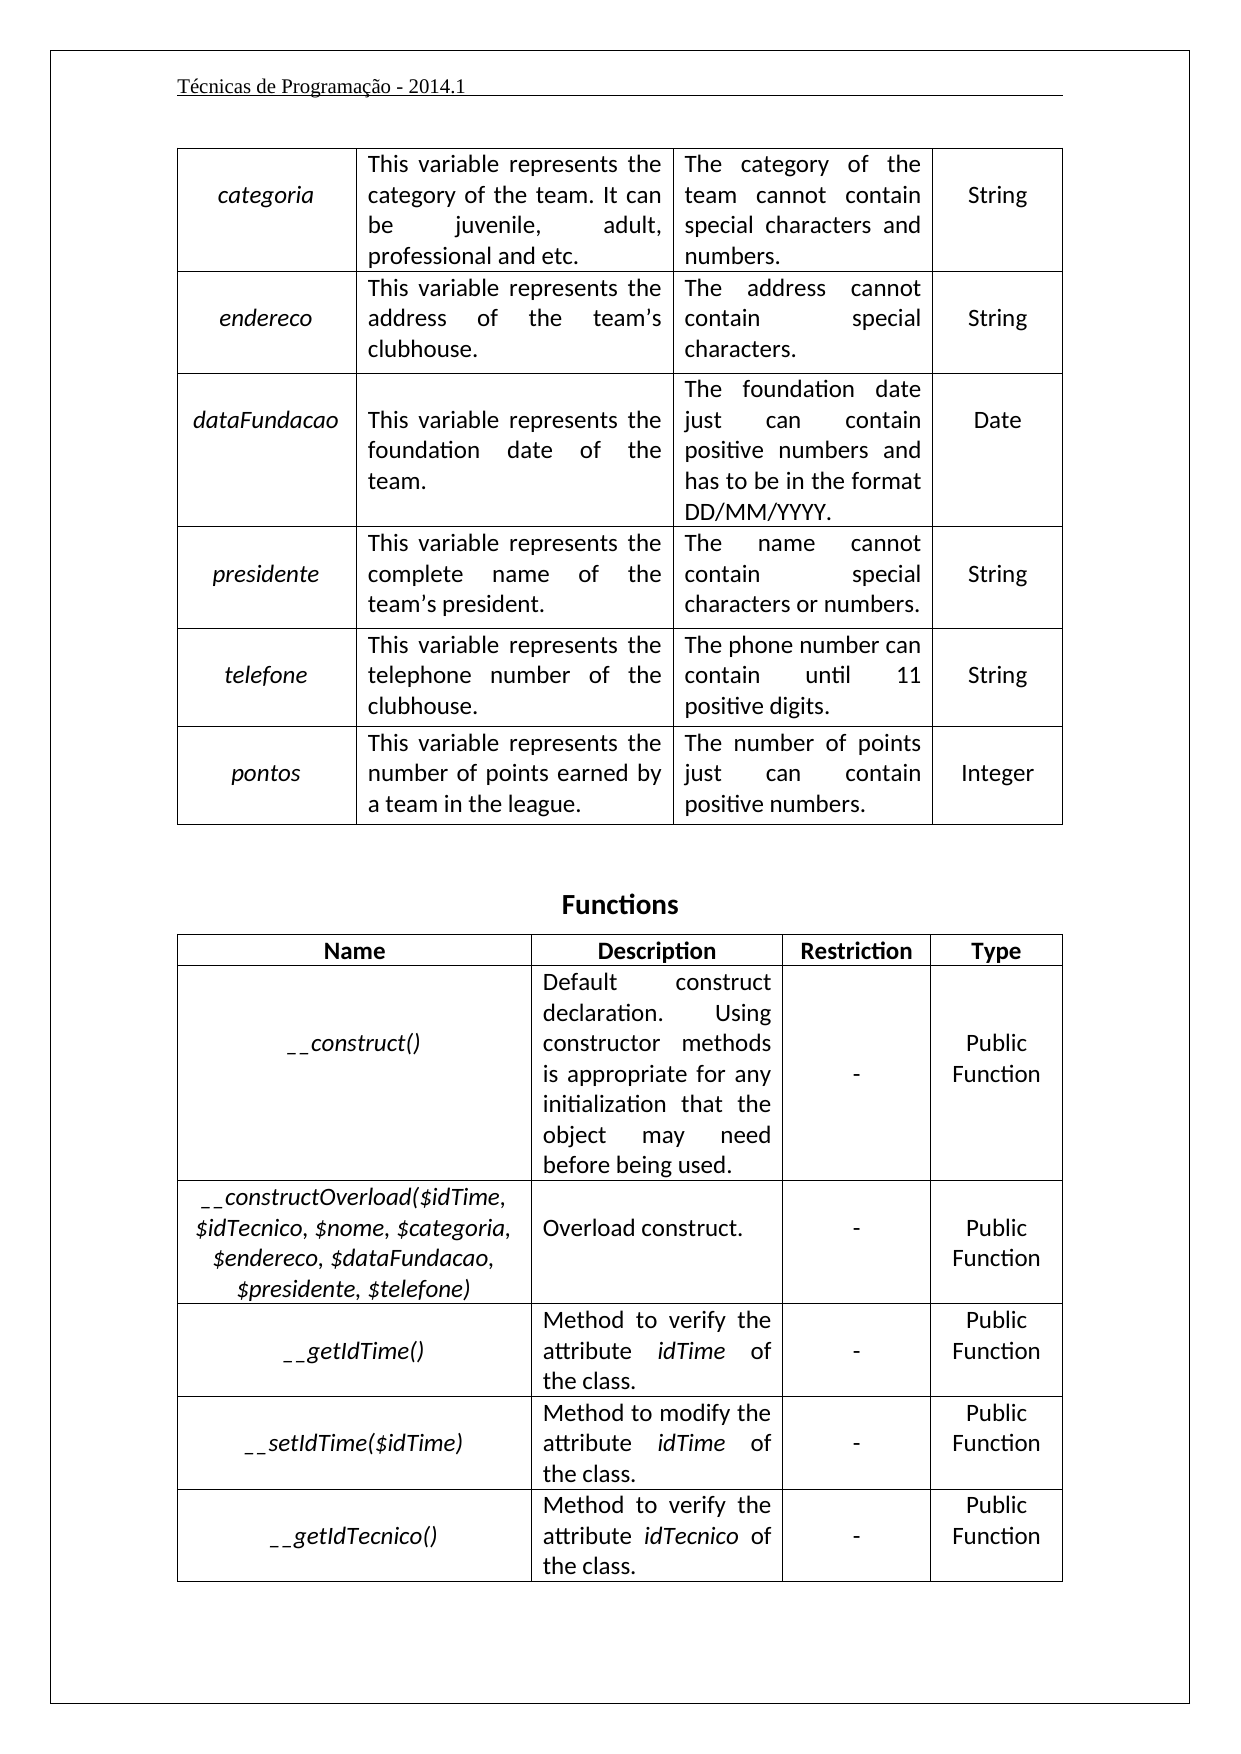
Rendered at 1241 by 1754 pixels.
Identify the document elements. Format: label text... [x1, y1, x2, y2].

table_cell The phone number can contain until 11 positive digits. [674, 629, 932, 726]
table_cell This variable represents the complete name of the team’s president. [357, 527, 673, 628]
table_cell endereco [178, 272, 356, 373]
table_cell pontos [178, 727, 356, 824]
table_cell __getIdTecnico() [178, 1490, 531, 1581]
table_cell __setIdTime($idTime) [178, 1397, 531, 1488]
table_cell - [783, 1181, 930, 1303]
table_cell - [783, 966, 930, 1180]
table_cell Public Function [931, 1490, 1062, 1581]
table_cell Default construct declaration. Using constructor methods is appropriate for any initialization that the object may need before being used. [532, 966, 782, 1180]
table_cell This variable represents the number of points earned by a team in the league. [357, 727, 673, 824]
text Functions [177, 886, 1063, 921]
table_cell - [783, 1397, 930, 1488]
table_cell Public Function [931, 1397, 1062, 1488]
table_cell Date [933, 374, 1062, 526]
table_cell String [933, 527, 1062, 628]
table_cell String [933, 629, 1062, 726]
table_cell The number of points just can contain positive numbers. [674, 727, 932, 824]
table_cell __getIdTime() [178, 1304, 531, 1396]
table_cell The foundation date just can contain positive numbers and has to be in the format DD/MM/YYYY. [674, 374, 932, 526]
table_cell Public Function [931, 1181, 1062, 1303]
table_cell This variable represents the address of the team’s clubhouse. [357, 272, 673, 373]
table_cell - [783, 1490, 930, 1581]
table_cell Public Function [931, 1304, 1062, 1396]
table_cell __constructOverload($idTime, $idTecnico, $nome, $categoria, $endereco, $dataFundacao, $presidente, $telefone) [178, 1181, 531, 1303]
table_cell dataFundacao [178, 374, 356, 526]
table_cell - [783, 1304, 930, 1396]
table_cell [532, 1490, 782, 1581]
table_cell The address cannot contain special characters. [674, 272, 932, 373]
table_cell __construct() [178, 966, 531, 1180]
table_cell The category of the team cannot contain special characters and numbers. [674, 149, 932, 271]
table_cell Method to modify the attribute idTime of the class. [532, 1397, 782, 1488]
table_cell telefone [178, 629, 356, 726]
table_header Name [178, 935, 531, 965]
table_cell String [933, 149, 1062, 271]
table_cell This variable represents the foundation date of the team. [357, 374, 673, 526]
table_header Restriction [783, 935, 930, 965]
table_header Description [532, 935, 782, 965]
table_cell This variable represents the telephone number of the clubhouse. [357, 629, 673, 726]
table_cell categoria [178, 149, 356, 271]
table_cell Method to verify the attribute idTime of the class. [532, 1304, 782, 1396]
table_cell String [933, 272, 1062, 373]
table_cell This variable represents the category of the team. It can be juvenile, adult, professional and etc. [357, 149, 673, 271]
table_cell Integer [933, 727, 1062, 824]
table_cell Overload construct. [532, 1181, 782, 1303]
table_cell presidente [178, 527, 356, 628]
table_cell Public Function [931, 966, 1062, 1180]
table_cell The name cannot contain special characters or numbers. [674, 527, 932, 628]
table_header Type [931, 935, 1062, 965]
